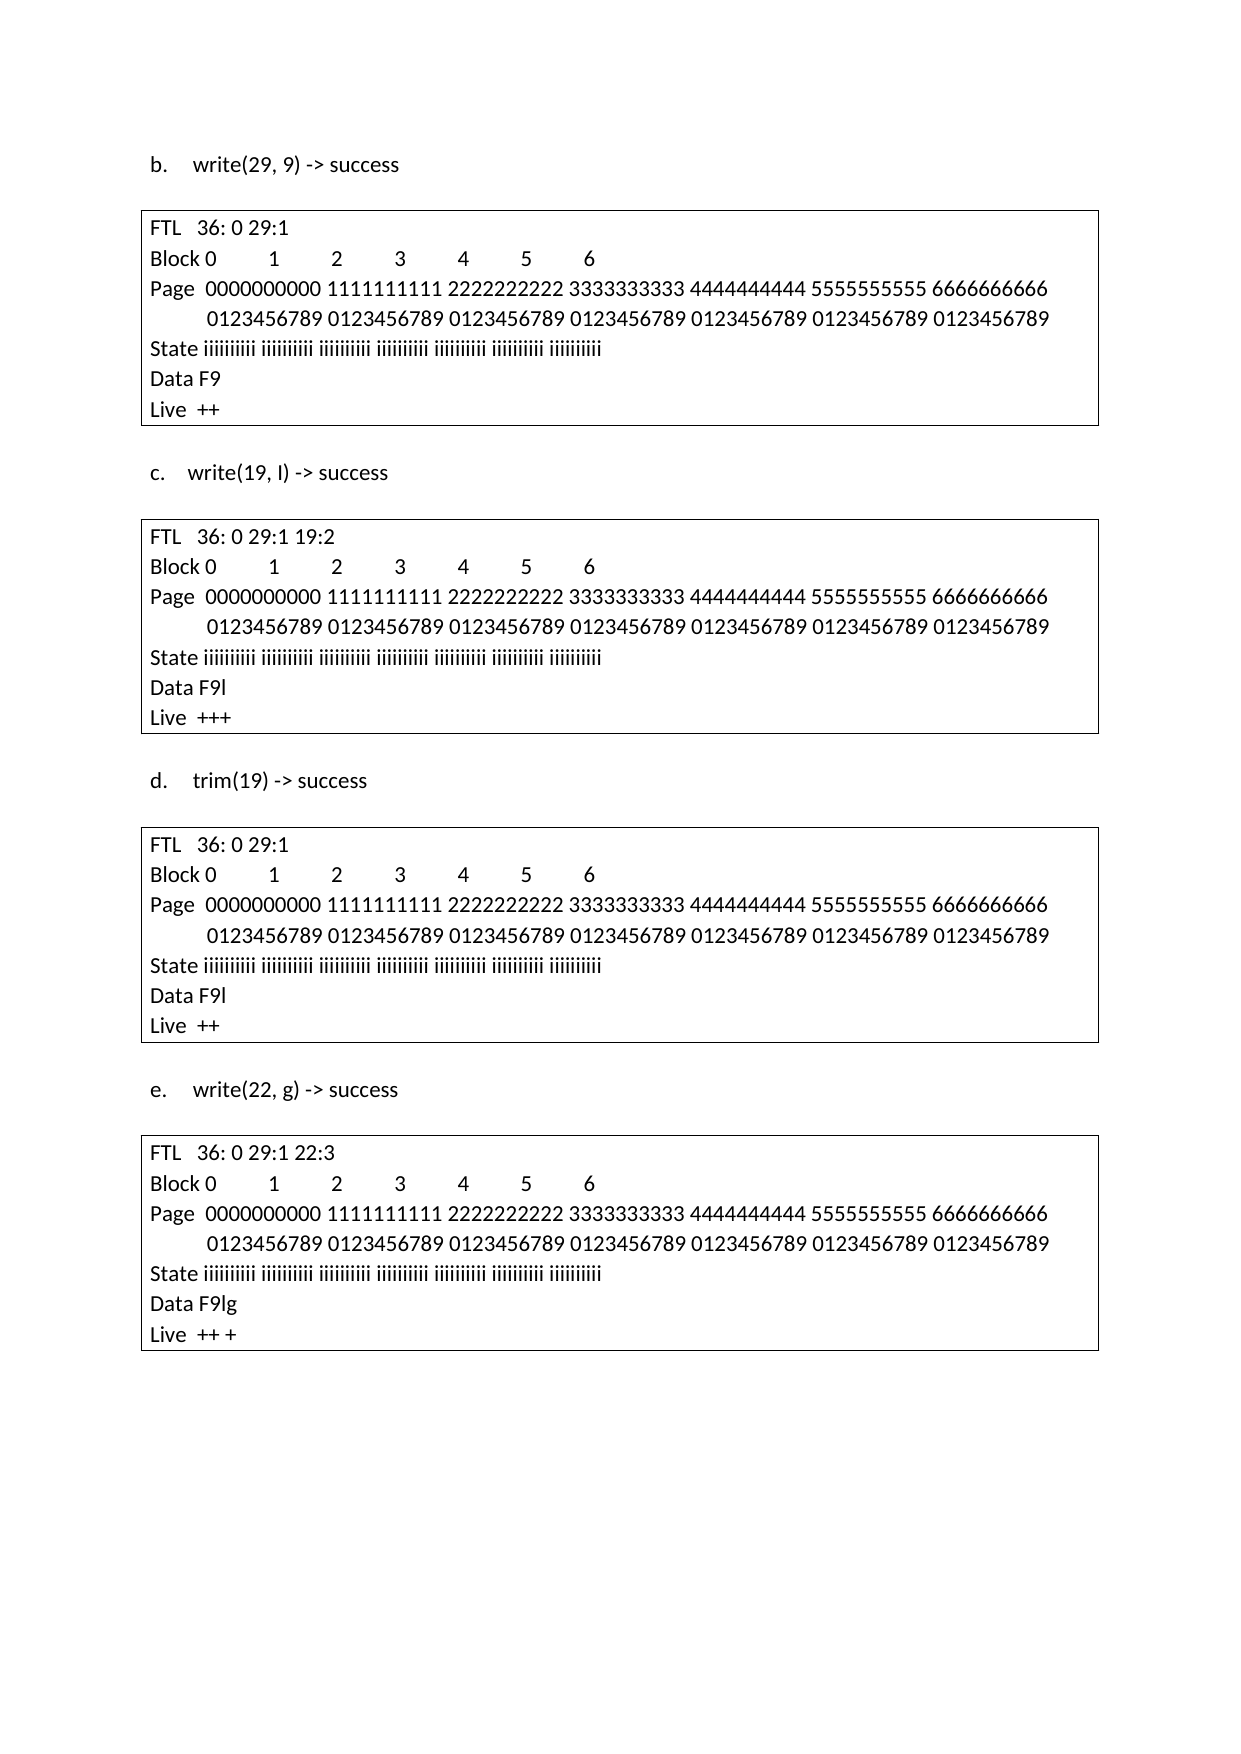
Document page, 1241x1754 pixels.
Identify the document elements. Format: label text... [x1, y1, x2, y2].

text 0123456789 0123456789 0123456789 0123456789 0123456789 0123456789 0123456789 [142, 918, 1098, 948]
text Page 0000000000 1111111111 2222222222 3333333333 4444444444 5555555555 6666666666 [142, 579, 1098, 609]
text FTL 36: 0 29:1 [142, 211, 1098, 241]
text FTL 36: 0 29:1 19:2 [142, 520, 1098, 549]
text State iiiiiiiiii iiiiiiiiii iiiiiiiiii iiiiiiiiii iiiiiiiiii iiiiiiiiii iiiiiiiiii [142, 331, 1098, 361]
list trim(19) -> success [150, 767, 1090, 795]
text FTL 36: 0 29:1 [142, 828, 1098, 857]
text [142, 301, 1098, 331]
text State iiiiiiiiii iiiiiiiiii iiiiiiiiii iiiiiiiiii iiiiiiiiii iiiiiiiiii iiiiiiiiii [142, 639, 1098, 670]
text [142, 1226, 1098, 1256]
text Block 0 1 2 3 4 5 6 [142, 1166, 1098, 1196]
text Block 0 1 2 3 4 5 6 [142, 857, 1098, 887]
text Data F9 [142, 361, 1098, 392]
text Live +++ [142, 700, 1098, 733]
text Data F9lg [142, 1286, 1098, 1317]
text 0123456789 0123456789 0123456789 0123456789 0123456789 0123456789 0123456789 [142, 609, 1098, 639]
text Page 0000000000 1111111111 2222222222 3333333333 4444444444 5555555555 6666666666 [142, 271, 1098, 301]
text State iiiiiiiiii iiiiiiiiii iiiiiiiiii iiiiiiiiii iiiiiiiiii iiiiiiiiii iiiiiiiiii [142, 1256, 1098, 1286]
list write(29, 9) -> success [150, 150, 1090, 178]
text Live ++ + [142, 1317, 1098, 1350]
list write(22, g) -> success [150, 1075, 1090, 1103]
text Page 0000000000 1111111111 2222222222 3333333333 4444444444 5555555555 6666666666 [142, 887, 1098, 918]
text FTL 36: 0 29:1 22:3 [142, 1136, 1098, 1166]
text Block 0 1 2 3 4 5 6 [142, 549, 1098, 579]
text State iiiiiiiiii iiiiiiiiii iiiiiiiiii iiiiiiiiii iiiiiiiiii iiiiiiiiii iiiiiiiiii [142, 948, 1098, 978]
text Page 0000000000 1111111111 2222222222 3333333333 4444444444 5555555555 6666666666 [142, 1196, 1098, 1226]
text Data F9l [142, 978, 1098, 1008]
text Live ++ [142, 1008, 1098, 1042]
list write(19, I) -> success [150, 458, 1090, 486]
text Live ++ [142, 392, 1098, 425]
text Block 0 1 2 3 4 5 6 [142, 241, 1098, 271]
text Data F9l [142, 670, 1098, 700]
